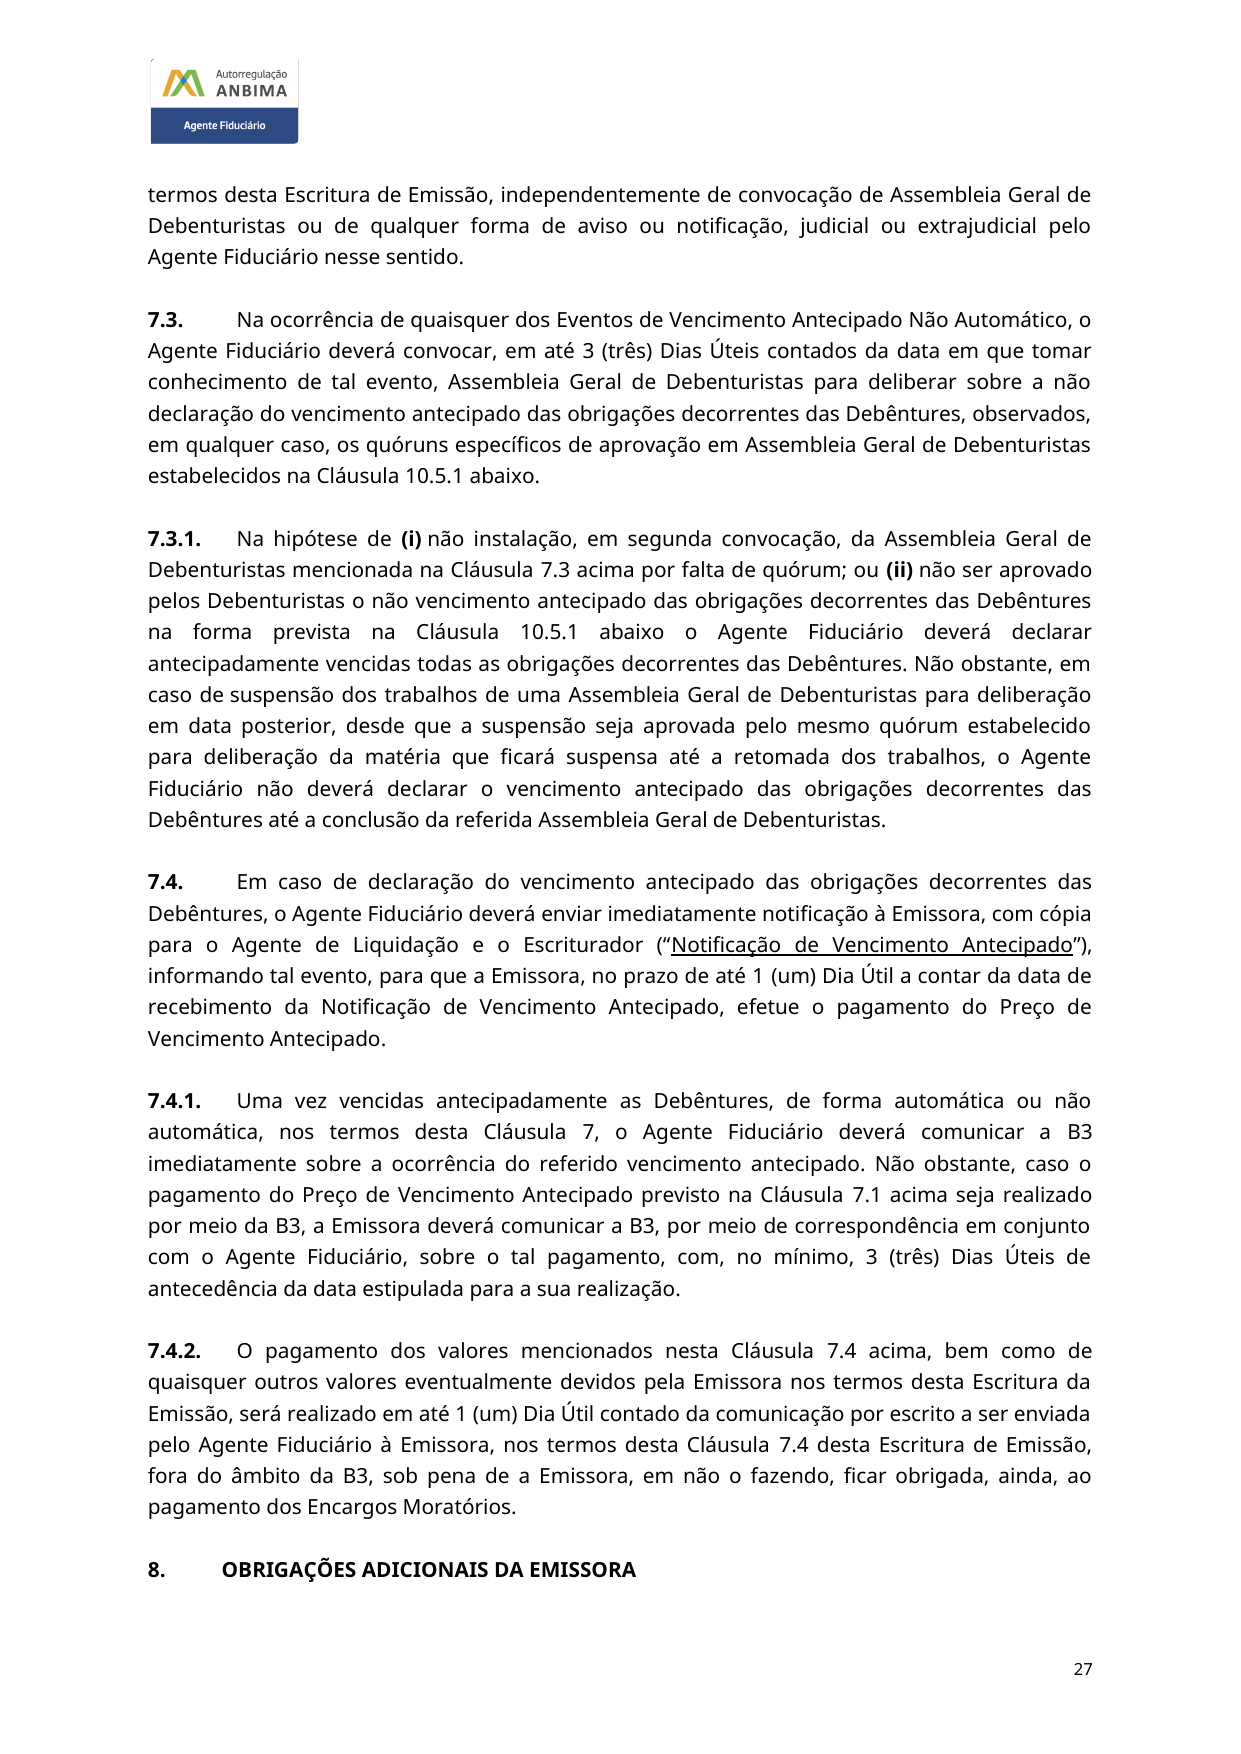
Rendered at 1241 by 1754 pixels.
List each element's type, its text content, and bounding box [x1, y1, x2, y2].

list Na ocorrência de quaisquer dos Eventos de Vencimento Antecipado Não Automático, o Agente Fiduciário deverá convocar, em até 3 (três) Dias Úteis contados da data em que tomar conhecimento de tal evento, Assembleia Geral de Debenturistas para deliberar sobre a não declaração do vencimento antecipado das obrigações decorrentes das Debêntures, observados, em qualquer caso, os quóruns específicos de aprovação em Assembleia Geral de Debenturistas estabelecidos na Cláusula 10.5.1 abaixo. [148, 302, 1092, 490]
list OBRIGAÇÕES ADICIONAIS DA EMISSORA [148, 1552, 1092, 1583]
list Em caso de declaração do vencimento antecipado das obrigações decorrentes das Debêntures, o Agente Fiduciário deverá enviar imediatamente notificação à Emissora, com cópia para o Agente de Liquidação e o Escriturador (“Notificação de Vencimento Antecipado”), informando tal evento, para que a Emissora, no prazo de até 1 (um) Dia Útil a contar da data de recebimento da Notificação de Vencimento Antecipado, efetue o pagamento do Preço de Vencimento Antecipado. [148, 865, 1092, 1052]
list O pagamento dos valores mencionados nesta Cláusula 7.4 acima, bem como de quaisquer outros valores eventualmente devidos pela Emissora nos termos desta Escritura da Emissão, será realizado em até 1 (um) Dia Útil contado da comunicação por escrito a ser enviada pelo Agente Fiduciário à Emissora, nos termos desta Cláusula 7.4 desta Escritura de Emissão, fora do âmbito da B3, sob pena de a Emissora, em não o fazendo, ficar obrigada, ainda, ao pagamento dos Encargos Moratórios. [148, 1333, 1092, 1521]
list Na hipótese de (i) não instalação, em segunda convocação, da Assembleia Geral de Debenturistas mencionada na Cláusula 7.3 acima por falta de quórum; ou (ii) não ser aprovado pelos Debenturistas o não vencimento antecipado das obrigações decorrentes das Debêntures na forma prevista na Cláusula 10.5.1 abaixo o Agente Fiduciário deverá declarar antecipadamente vencidas todas as obrigações decorrentes das Debêntures. Não obstante, em caso de suspensão dos trabalhos de uma Assembleia Geral de Debenturistas para deliberação em data posterior, desde que a suspensão seja aprovada pelo mesmo quórum estabelecido para deliberação da matéria que ficará suspensa até a retomada dos trabalhos, o Agente Fiduciário não deverá declarar o vencimento antecipado das obrigações decorrentes das Debêntures até a conclusão da referida Assembleia Geral de Debenturistas. [148, 521, 1092, 833]
picture [150, 59, 299, 144]
list Uma vez vencidas antecipadamente as Debêntures, de forma automática ou não automática, nos termos desta Cláusula 7, o Agente Fiduciário deverá comunicar a B3 imediatamente sobre a ocorrência do referido vencimento antecipado. Não obstante, caso o pagamento do Preço de Vencimento Antecipado previsto na Cláusula 7.1 acima seja realizado por meio da B3, a Emissora deverá comunicar a B3, por meio de correspondência em conjunto com o Agente Fiduciário, sobre o tal pagamento, com, no mínimo, 3 (três) Dias Úteis de antecedência da data estipulada para a sua realização. [148, 1083, 1092, 1302]
